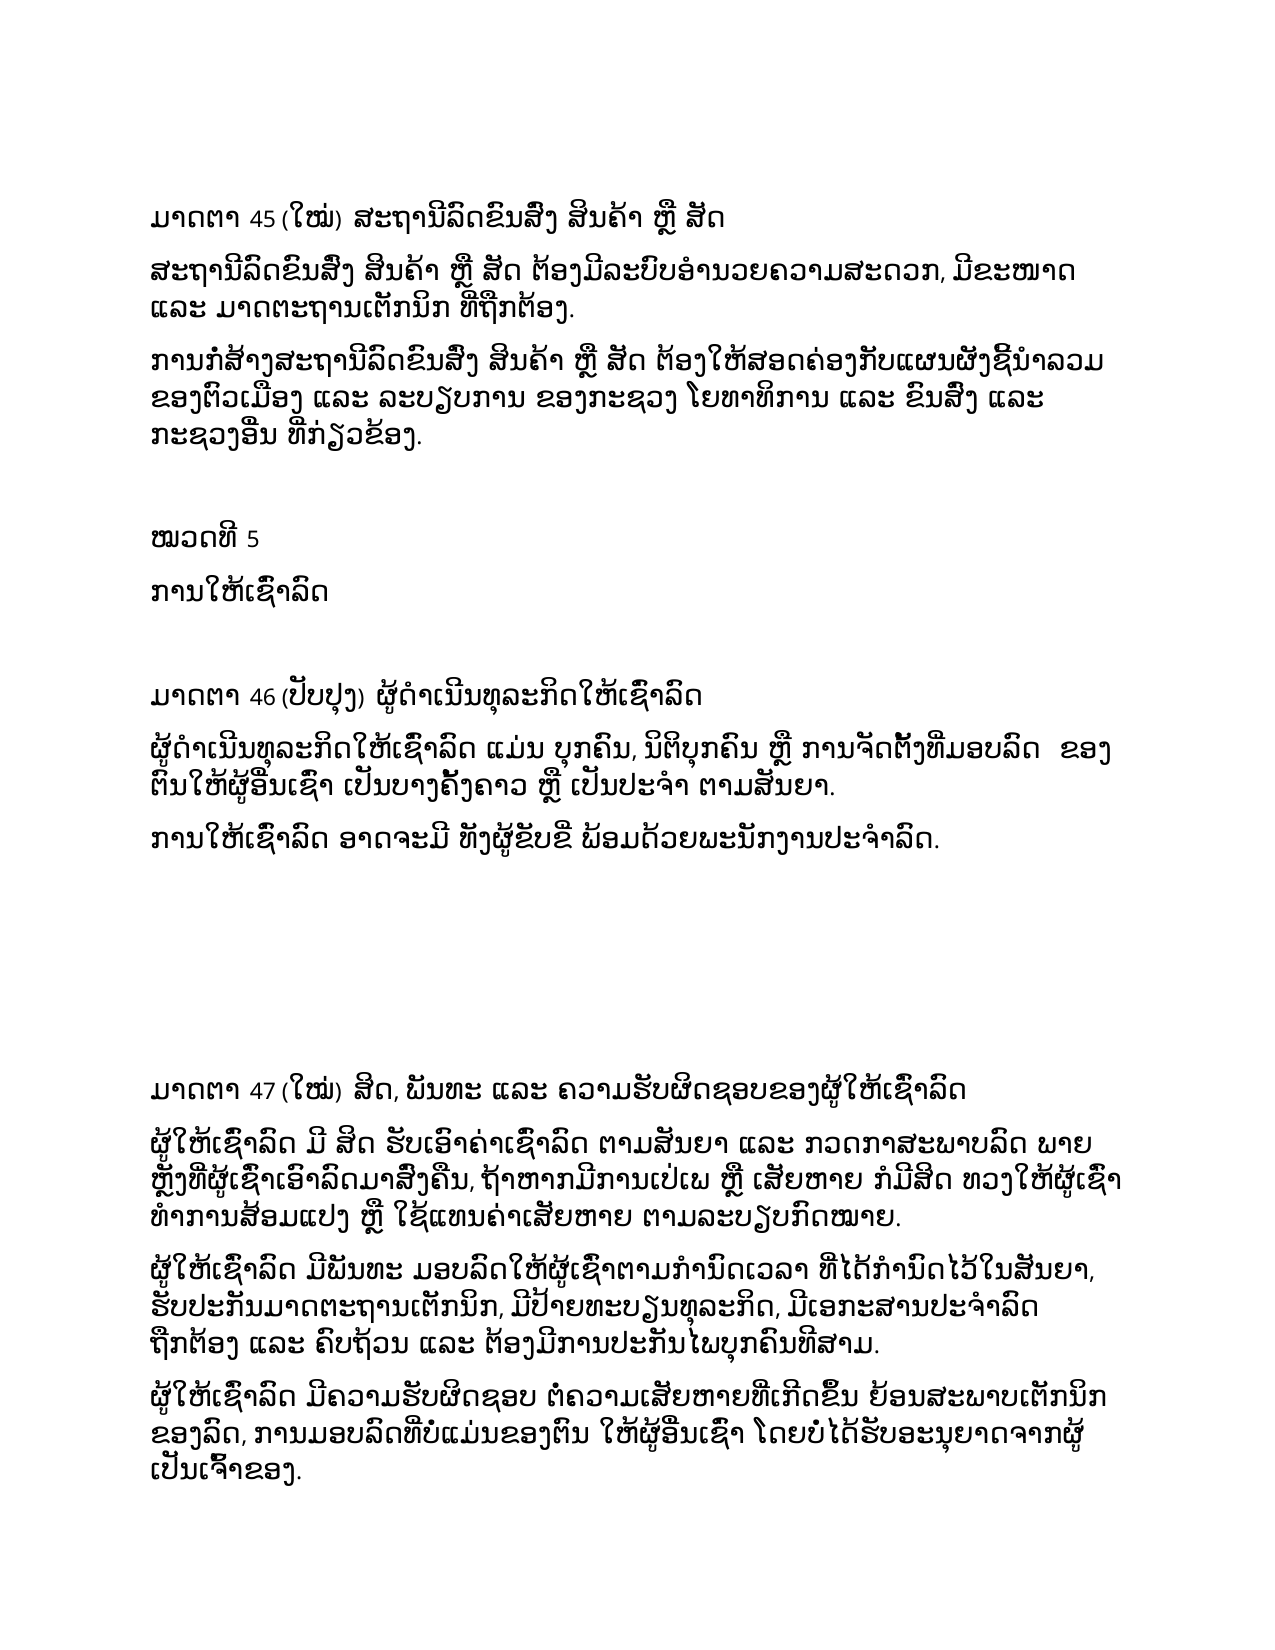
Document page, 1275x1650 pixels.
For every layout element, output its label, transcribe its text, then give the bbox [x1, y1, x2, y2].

text ການໃຫ້ເຊົ່າລົດ ອາດຈະມີ ທັງຜູ້ຂັບຂີ່ ພ້ອມດ້ວຍພະນັກງານປະຈໍາລົດ. [150, 821, 1125, 855]
text ມາດຕາ 45 (ໃໝ່) ສະຖານີລົດຂົນສົ່ງ ສິນຄ້າ ຫຼື ສັດ [150, 200, 1125, 234]
text ຜູ້ດຳເນີນທຸລະກິດໃຫ້ເຊົ່າລົດ ແມ່ນ ບຸກຄົນ, ນິຕິບຸກຄົນ ຫຼື ການຈັດຕັ້ງທີ່ມອບລົດ ຂອງຕົນໃຫ້ຜູ້ອື່ນເຊົ່າ ເປັນບາງຄັ້ງຄາວ ຫຼື ເປັນປະຈຳ ຕາມສັນຍາ. [150, 731, 1125, 802]
text ໝວດທີ 5 [150, 521, 1125, 555]
text ສະຖານີລົດຂົນສົ່ງ ສິນຄ້າ ຫຼື ສັດ ຕ້ອງມີລະບົບອຳນວຍຄວາມສະດວກ, ມີຂະໜາດ ແລະ ມາດຕະຖານເຕັກນິກ ທີ່ຖືກຕ້ອງ. [150, 254, 1125, 324]
text ຜູ້ໃຫ້ເຊົ່າລົດ ມີ ສິດ ຮັບເອົາຄ່າເຊົ່າລົດ ຕາມສັນຍາ ແລະ ກວດກາສະພາບລົດ ພາຍ ຫຼັງທີ່ຜູ້ເຊົ່າເອົາລົດມາສົ່ງຄືນ, ຖ້າຫາກມີການເປ່ເພ ຫຼື ເສັຍຫາຍ ກໍມີສິດ ທວງໃຫ້ຜູ້ເຊົ່າທໍາການສ້ອມແປງ ຫຼື ໃຊ້ແທນຄ່າເສັຍຫາຍ ຕາມລະບຽບກົດໝາຍ. [150, 1126, 1125, 1233]
text ຜູ້ໃຫ້ເຊົ່າລົດ ມີພັນທະ ມອບລົດໃຫ້ຜູ້ເຊົ່າຕາມກຳນົດເວລາ ທີ່ໄດ້ກໍານົດໄວ້ໃນສັນຍາ, ຮັບປະກັນມາດຕະຖານເຕັກນິກ, ມີປ້າຍທະບຽນທຸລະກິດ, ມີເອກະສານປະຈຳລົດຖືກຕ້ອງ ແລະ ຄົບຖ້ວນ ແລະ ຕ້ອງມີການປະກັນໄພບຸກຄົນທີສາມ. [150, 1253, 1125, 1360]
text ມາດຕາ 47 (ໃໝ່) ສິດ, ພັນທະ ແລະ ຄວາມຮັບຜິດຊອບຂອງຜູ້ໃຫ້ເຊົ່າລົດ [150, 1073, 1125, 1107]
text ມາດຕາ 46 (ປັບປຸງ) ຜູ້ດຳເນີນທຸລະກິດໃຫ້ເຊົ່າລົດ [150, 678, 1125, 712]
text ການໃຫ້ເຊົ່າລົດ [150, 574, 1125, 608]
text ຜູ້ໃຫ້ເຊົ່າລົດ ມີຄວາມຮັບຜິດຊອບ ຕໍ່ຄວາມເສັຍຫາຍທີ່ເກີດຂຶ້ນ ຍ້ອນສະພາບເຕັກນິກ ຂອງລົດ, ການມອບລົດທີ່ບໍ່ແມ່ນຂອງຕົນ ໃຫ້ຜູ້ອື່ນເຊົ່າ ໂດຍບໍ່ໄດ້ຮັບອະນຸຍາດຈາກຜູ້ເປັນເຈົ້າຂອງ. [150, 1379, 1125, 1487]
text ການກໍ່ສ້າງສະຖານີລົດຂົນສົ່ງ ສິນຄ້າ ຫຼື ສັດ ຕ້ອງໃຫ້ສອດຄ່ອງກັບແຜນຜັງຊີ້ນຳລວມ ຂອງຕົວເມືອງ ແລະ ລະບຽບການ ຂອງກະຊວງ ໂຍທາທິການ ແລະ ຂົນສົ່ງ ແລະ ກະຊວງອື່ນ ທີ່ກ່ຽວຂ້ອງ. [150, 344, 1125, 451]
